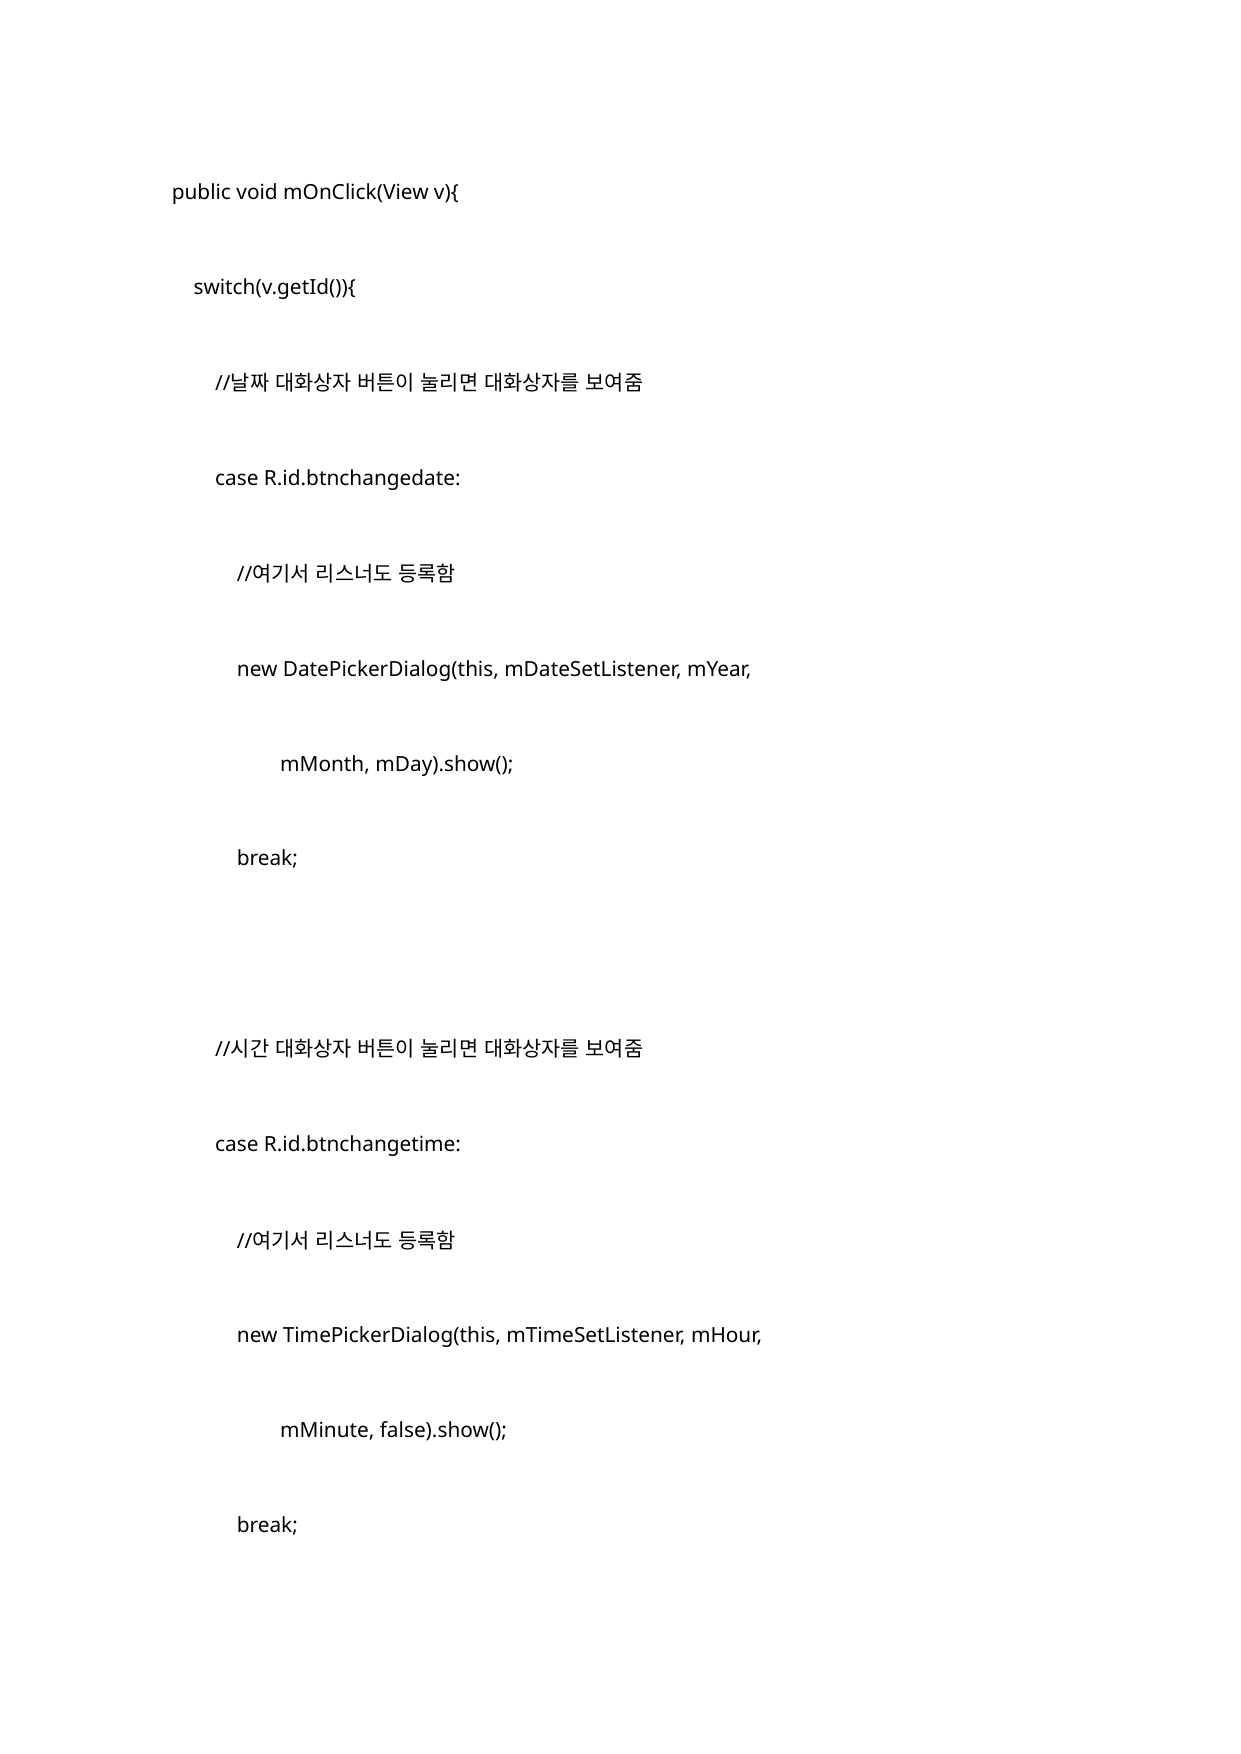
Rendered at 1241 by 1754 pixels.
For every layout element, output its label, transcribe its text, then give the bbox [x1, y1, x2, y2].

text //날짜 대화상자 버튼이 눌리면 대화상자를 보여줌 [150, 366, 1090, 397]
text //여기서 리스너도 등록함 [150, 1224, 1090, 1254]
text new TimePickerDialog(this, mTimeSetListener, mHour, [150, 1321, 1090, 1349]
text new DatePickerDialog(this, mDateSetListener, mYear, [150, 654, 1090, 683]
text //시간 대화상자 버튼이 눌리면 대화상자를 보여줌 [150, 1033, 1090, 1063]
text break; [150, 843, 1090, 872]
text switch(v.getId()){ [150, 272, 1090, 300]
text mMonth, mDay).show(); [150, 749, 1090, 777]
text //여기서 리스너도 등록함 [150, 558, 1090, 588]
text mMinute, false).show(); [150, 1415, 1090, 1443]
text case R.id.btnchangetime: [150, 1129, 1090, 1158]
text public void mOnClick(View v){ [150, 177, 1090, 206]
text break; [150, 1510, 1090, 1538]
text case R.id.btnchangedate: [150, 463, 1090, 491]
